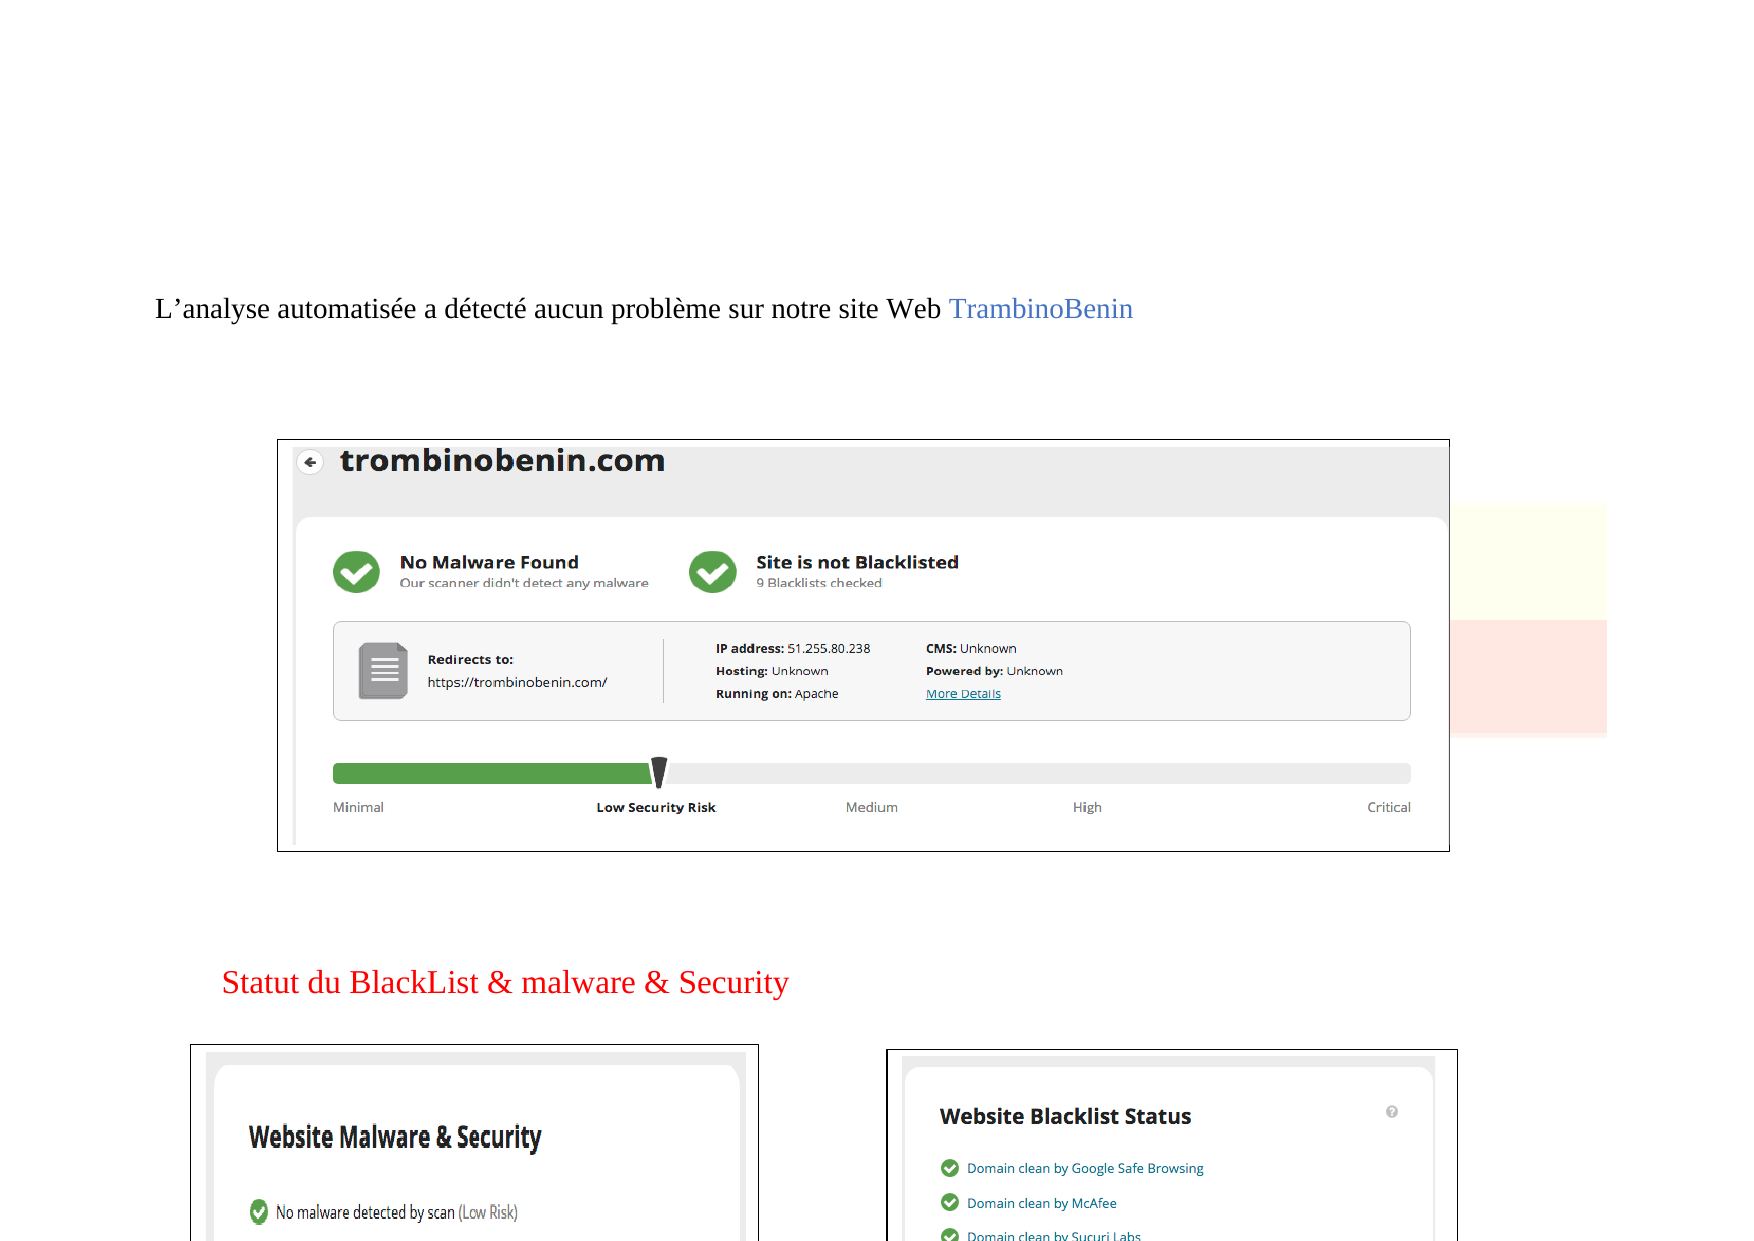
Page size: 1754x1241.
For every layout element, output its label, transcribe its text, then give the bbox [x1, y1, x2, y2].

picture [292, 447, 1450, 845]
picture [205, 1052, 746, 1241]
picture [902, 1056, 1435, 1241]
text Statut du BlackList & malware & Security [148, 962, 1606, 1001]
text L’analyse automatisée a détecté aucun problème sur notre site Web TrambinoBenin [148, 291, 1606, 325]
